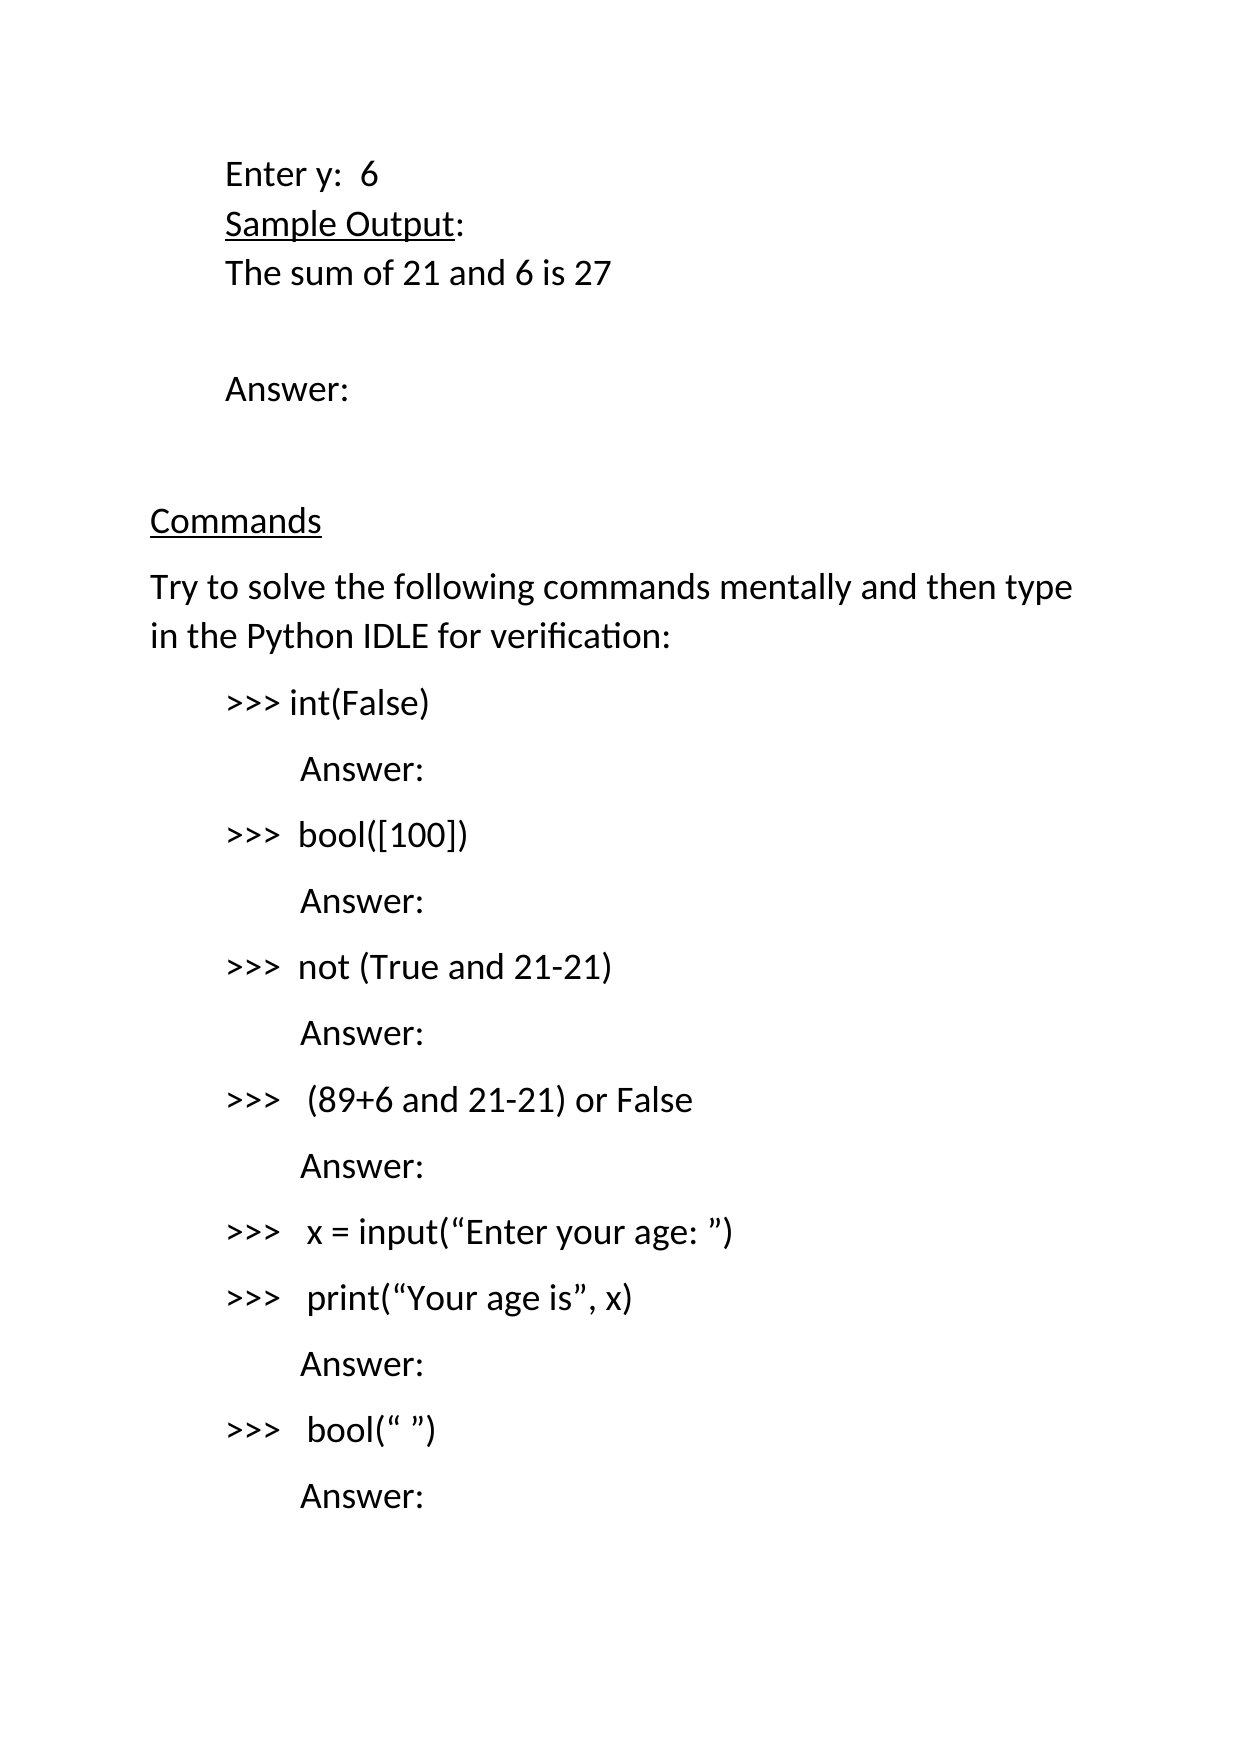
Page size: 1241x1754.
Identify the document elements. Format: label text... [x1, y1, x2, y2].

text >>> bool(“ ”) [150, 1406, 1090, 1452]
list Answer: [300, 1340, 1090, 1386]
text >>> x = input(“Enter your age: ”) [150, 1208, 1090, 1254]
list Answer: [300, 1009, 1090, 1055]
list Answer: [300, 1142, 1090, 1187]
text >>> print(“Your age is”, x) [150, 1274, 1090, 1320]
text Answer: [150, 364, 1090, 410]
text Try to solve the following commands mentally and then type in the Python IDLE for verification: [150, 563, 1090, 658]
text >>> int(False) [150, 679, 1090, 724]
text >>> (89+6 and 21-21) or False [150, 1076, 1090, 1121]
list Enter y: 6 [225, 150, 1090, 196]
list Answer: [300, 1472, 1090, 1518]
list The sum of 21 and 6 is 27 [225, 249, 1090, 295]
text >>> not (True and 21-21) [150, 943, 1090, 989]
text Commands [150, 497, 1090, 543]
text Answer: [225, 745, 1090, 791]
text >>> bool([100]) [150, 811, 1090, 857]
list Sample Output: [225, 199, 1090, 245]
list Answer: [300, 877, 1090, 923]
